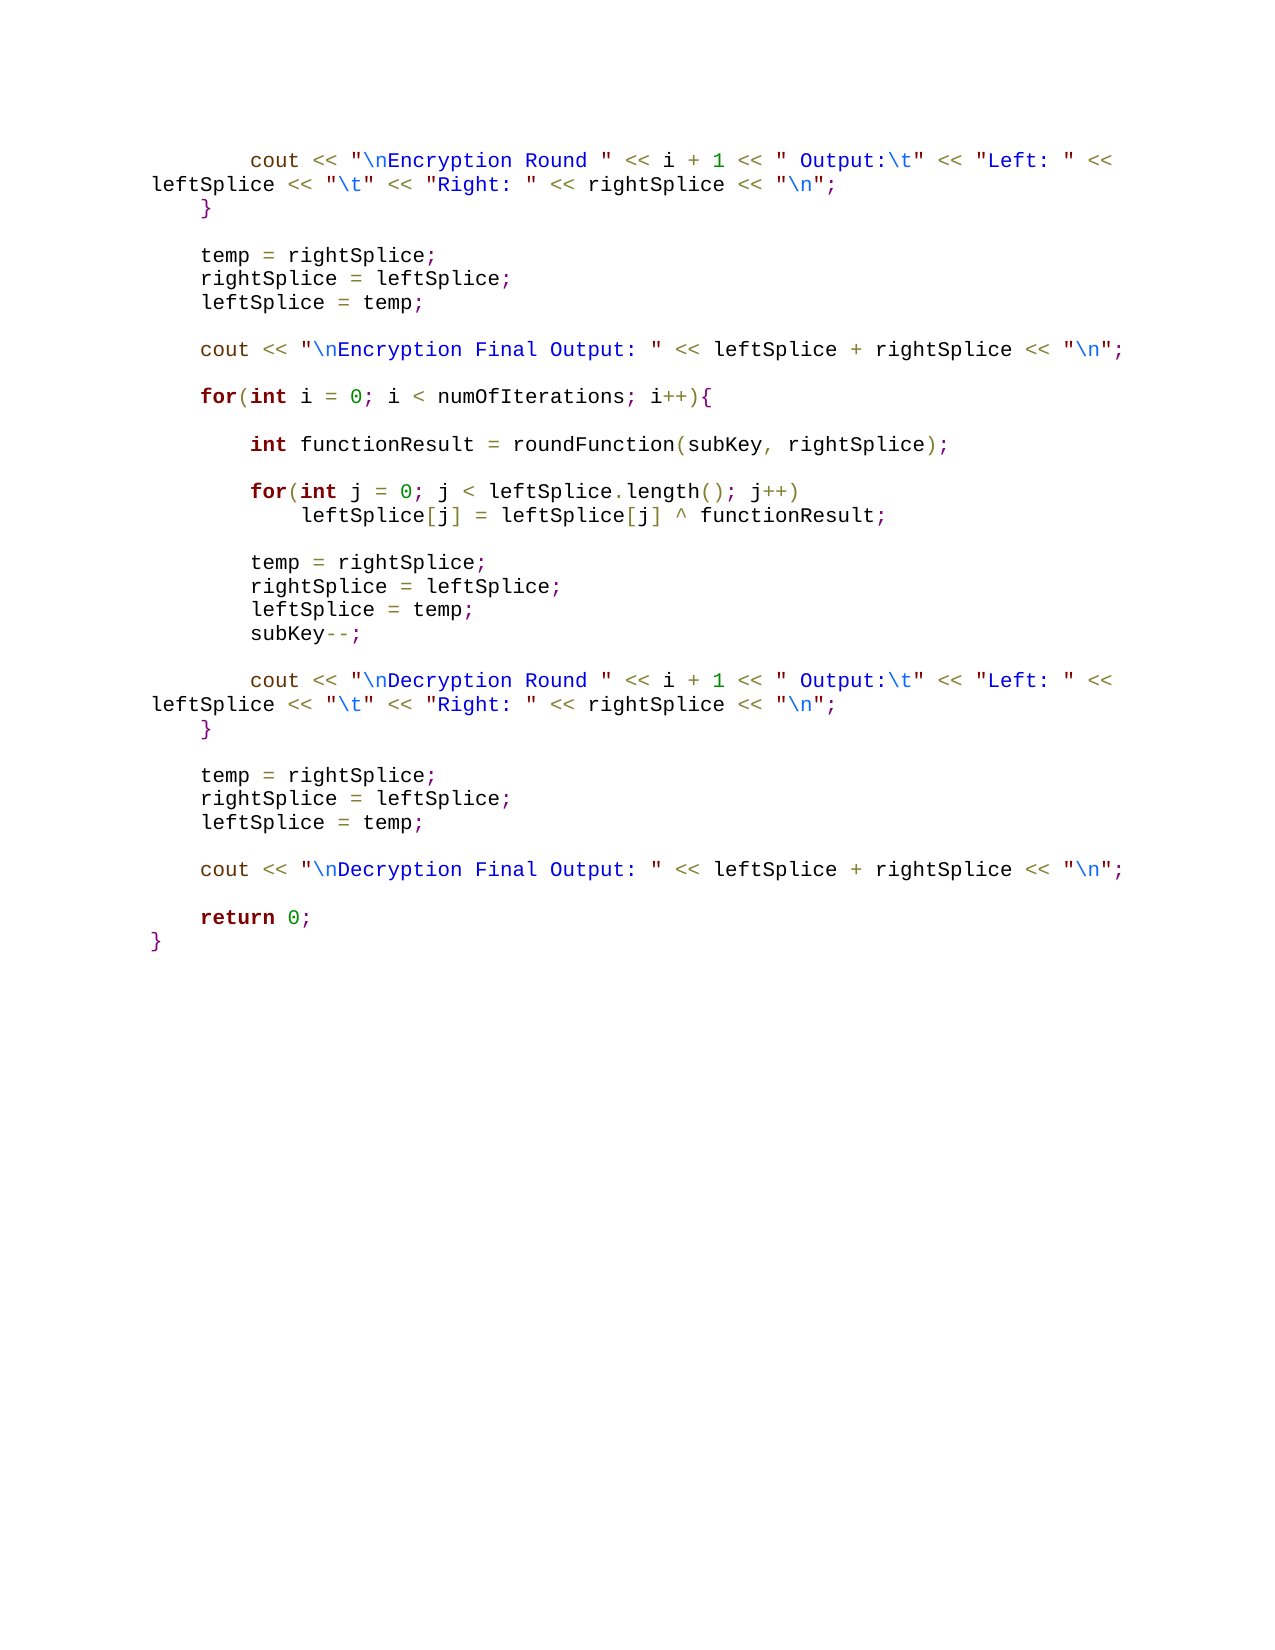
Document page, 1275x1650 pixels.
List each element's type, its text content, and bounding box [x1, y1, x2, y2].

text leftSplice = temp; [150, 599, 1125, 623]
text rightSplice = leftSplice; [150, 788, 1125, 812]
text cout << "\nEncryption Final Output: " << leftSplice + rightSplice << "\n"; [150, 339, 1125, 363]
text cout << "\nDecryption Final Output: " << leftSplice + rightSplice << "\n"; [150, 859, 1125, 883]
text } [150, 717, 1125, 741]
text temp = rightSplice; [150, 765, 1125, 788]
text temp = rightSplice; [150, 552, 1125, 576]
text } [150, 197, 1125, 221]
text subKey--; [150, 623, 1125, 647]
text rightSplice = leftSplice; [150, 268, 1125, 292]
text cout << "\nDecryption Round " << i + 1 << " Output:\t" << "Left: " << leftSplice << "\t" << "Right: " << rightSplice << "\n"; [150, 670, 1125, 717]
text cout << "\nEncryption Round " << i + 1 << " Output:\t" << "Left: " << leftSplice << "\t" << "Right: " << rightSplice << "\n"; [150, 150, 1125, 197]
text } [150, 930, 1125, 954]
text temp = rightSplice; [150, 244, 1125, 268]
text for(int i = 0; i < numOfIterations; i++){ [150, 386, 1125, 410]
text leftSplice = temp; [150, 812, 1125, 836]
text int functionResult = roundFunction(subKey, rightSplice); [150, 434, 1125, 457]
text leftSplice = temp; [150, 292, 1125, 316]
text return 0; [150, 907, 1125, 930]
text for(int j = 0; j < leftSplice.length(); j++) [150, 481, 1125, 505]
text leftSplice[j] = leftSplice[j] ^ functionResult; [150, 505, 1125, 528]
text rightSplice = leftSplice; [150, 576, 1125, 599]
